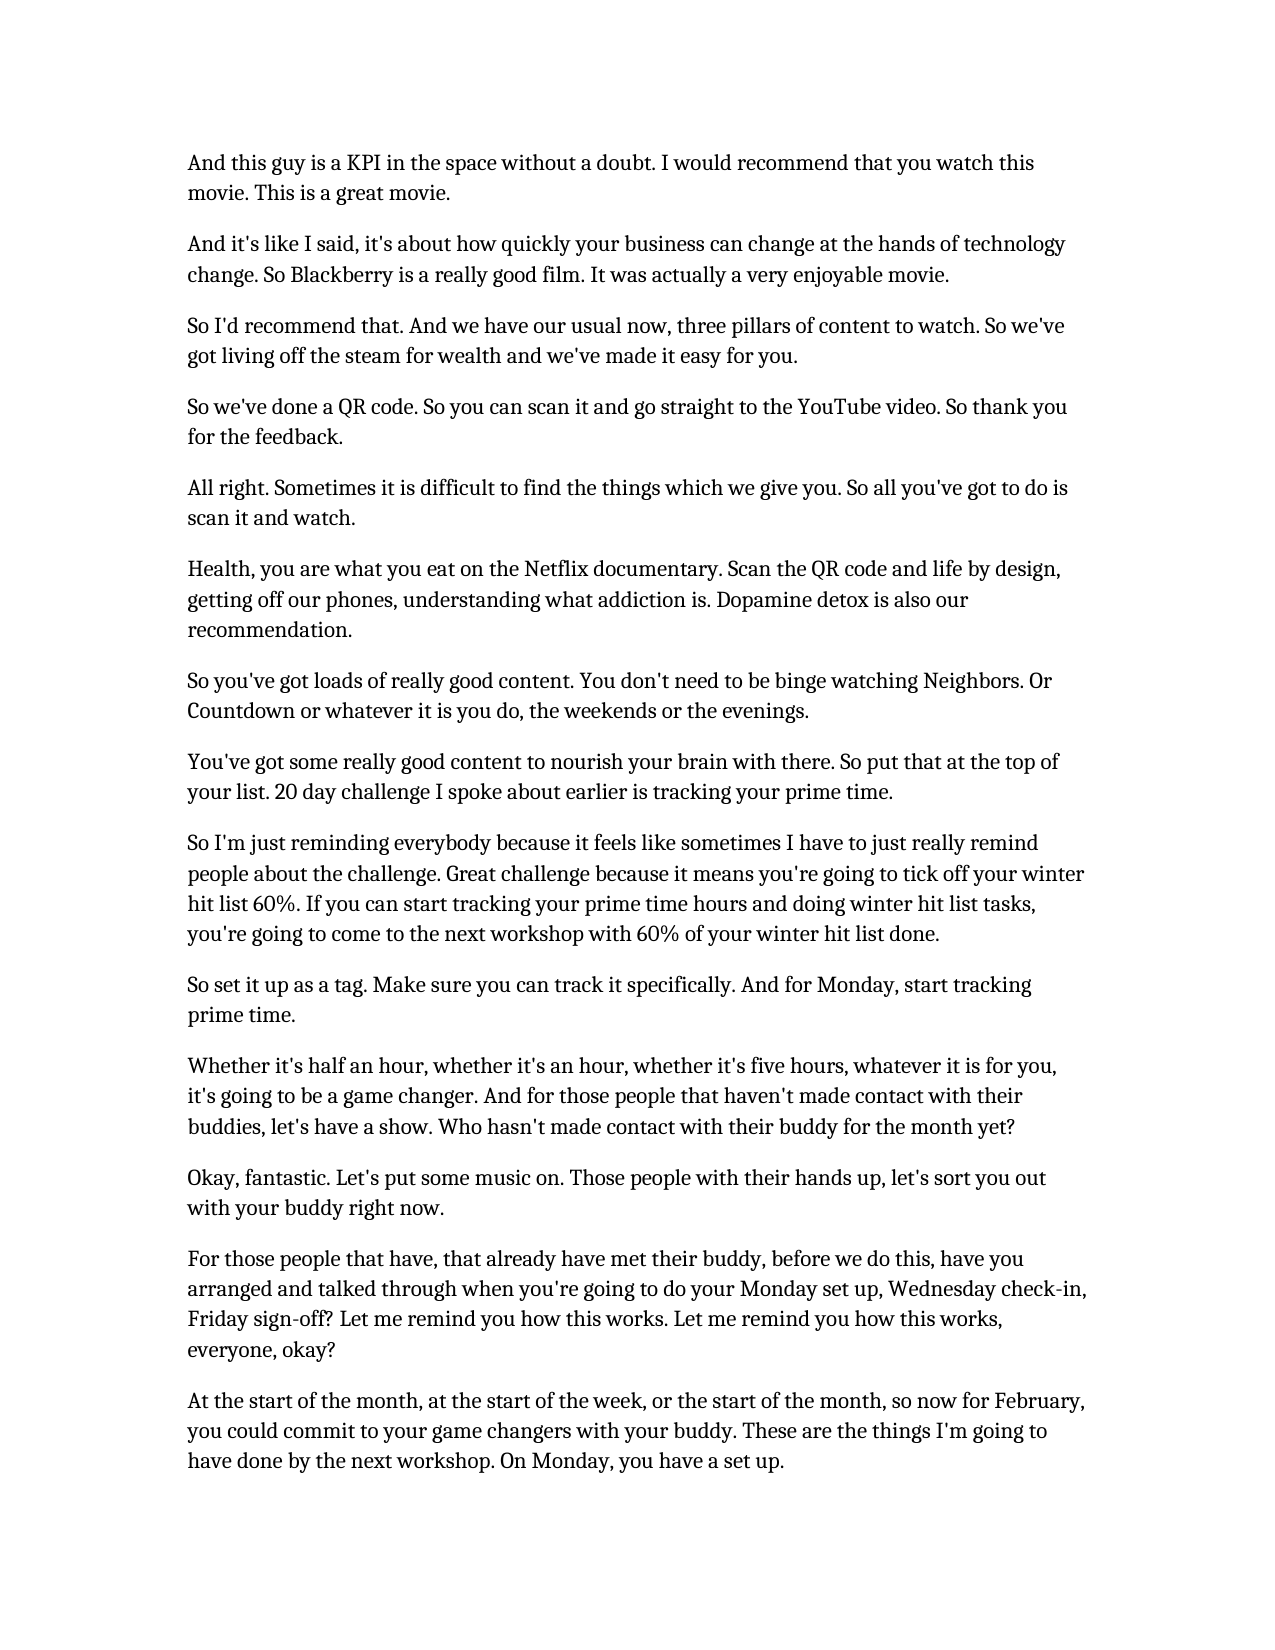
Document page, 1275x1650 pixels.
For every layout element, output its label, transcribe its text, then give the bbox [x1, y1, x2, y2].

text Whether it's half an hour, whether it's an hour, whether it's five hours, whatever it is for you, it's going to be a game changer. And for those people that haven't made contact with their buddies, let's have a show. Who hasn't made contact with their buddy for the month yet? [187, 1053, 1087, 1140]
text And this guy is a KPI in the space without a doubt. I would recommend that you watch this movie. This is a great movie. [187, 150, 1087, 207]
text So we've done a QR code. So you can scan it and go straight to the YouTube video. So thank you for the feedback. [187, 394, 1087, 450]
text So set it up as a tag. Make sure you can track it specifically. And for Monday, start tracking prime time. [187, 972, 1087, 1028]
text So you've got loads of really good content. You don't need to be binge watching Neighbors. Or Countdown or whatever it is you do, the weekends or the evenings. [187, 668, 1087, 724]
text And it's like I said, it's about how quickly your business can change at the hands of technology change. So Blackberry is a really good film. It was actually a very enjoyable movie. [187, 231, 1087, 288]
text You've got some really good content to nourish your brain with there. So put that at the top of your list. 20 day challenge I spoke about earlier is tracking your prime time. [187, 749, 1087, 806]
text Okay, fantastic. Let's put some music on. Those people with their hands up, let's sort you out with your buddy right now. [187, 1164, 1087, 1221]
text For those people that have, that already have met their buddy, before we do this, have you arranged and talked through when you're going to do your Monday set up, Wednesday check-in, Friday sign-off? Let me remind you how this works. Let me remind you how this works, everyone, okay? [187, 1246, 1087, 1363]
text All right. Sometimes it is difficult to find the things which we give you. So all you've got to do is scan it and watch. [187, 475, 1087, 532]
text So I'd recommend that. And we have our usual now, three pillars of content to watch. So we've got living off the steam for wealth and we've made it easy for you. [187, 312, 1087, 369]
text Health, you are what you eat on the Netflix documentary. Scan the QR code and life by design, getting off our phones, understanding what addiction is. Dopamine detox is also our recommendation. [187, 556, 1087, 643]
text At the start of the month, at the start of the week, or the start of the month, so now for February, you could commit to your game changers with your buddy. These are the things I'm going to have done by the next workshop. On Monday, you have a set up. [187, 1387, 1087, 1474]
text So I'm just reminding everybody because it feels like sometimes I have to just really remind people about the challenge. Great challenge because it means you're going to tick off your winter hit list 60%. If you can start tracking your prime time hours and doing winter hit list tasks, you're going to come to the next workshop with 60% of your winter hit list done. [187, 830, 1087, 947]
